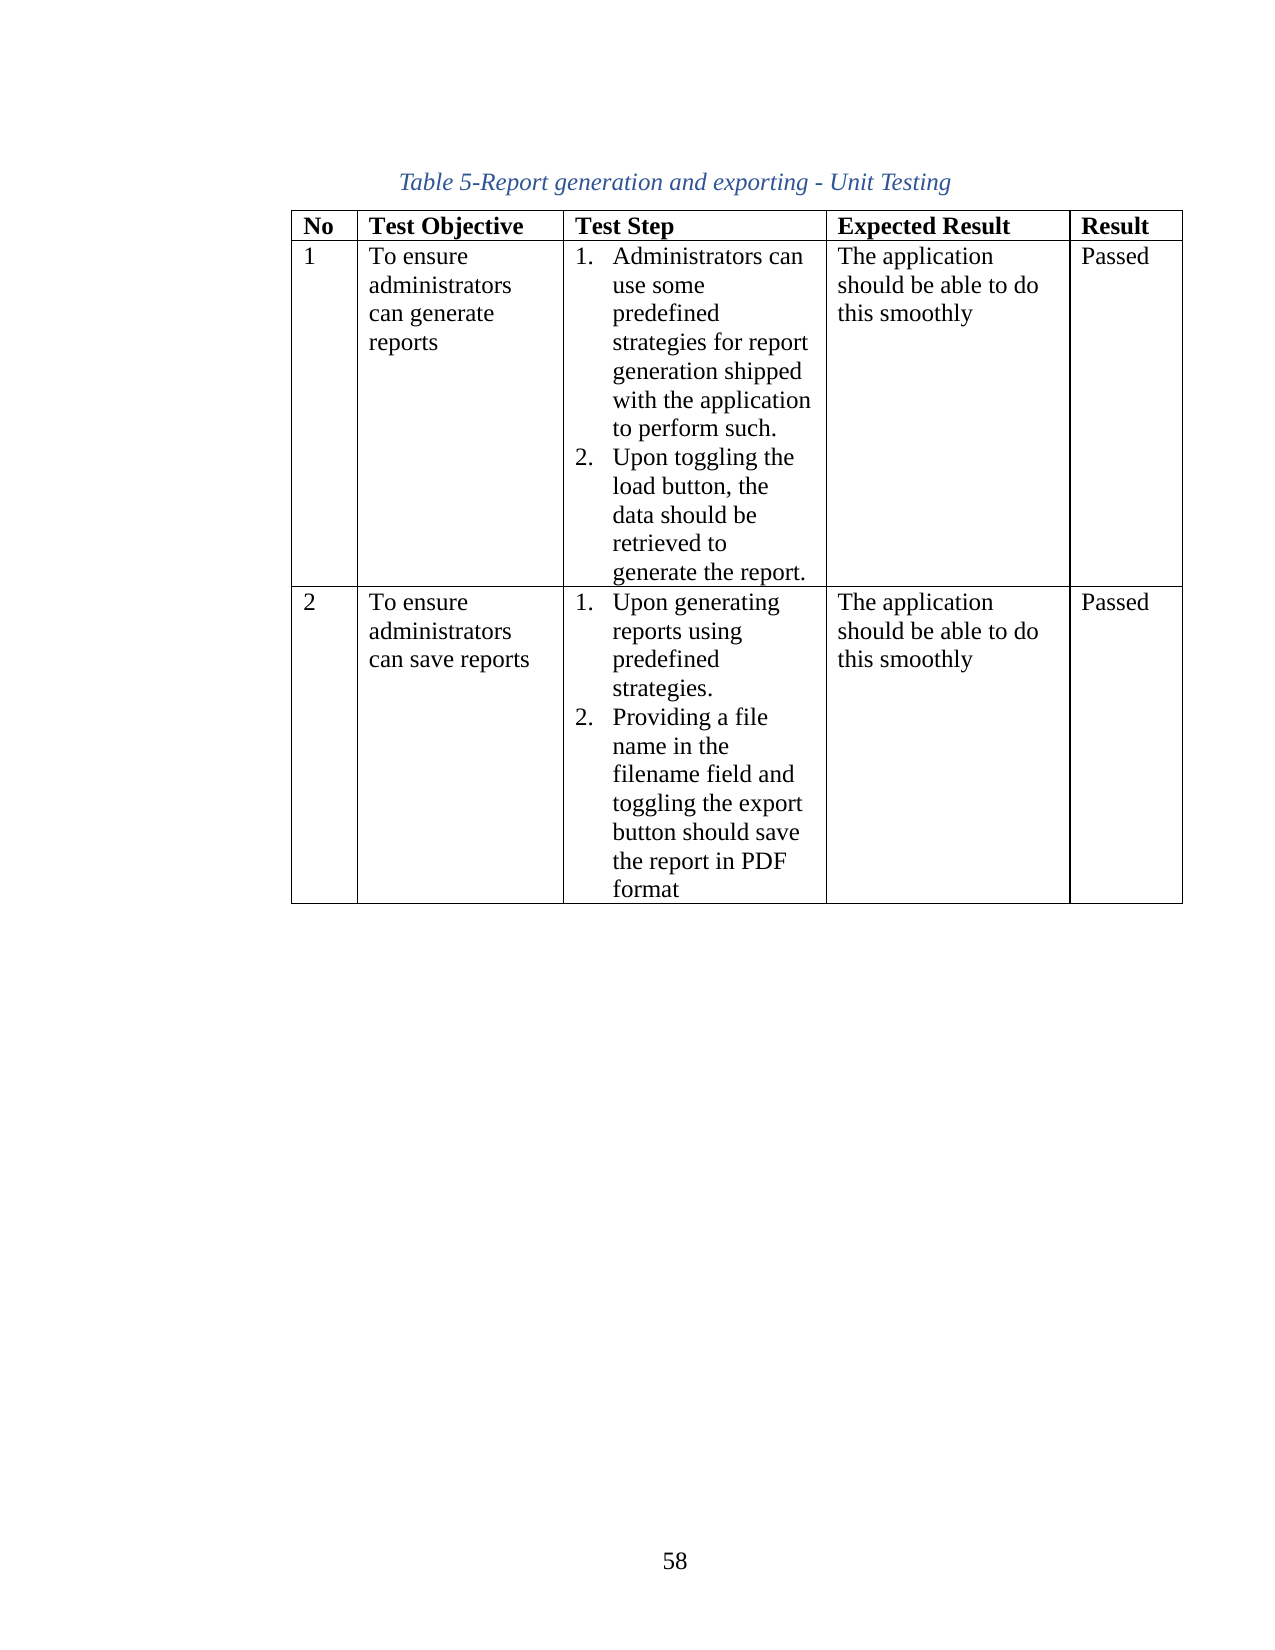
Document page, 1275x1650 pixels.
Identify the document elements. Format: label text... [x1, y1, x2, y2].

table_cell 2 [292, 587, 357, 903]
table_cell The application should be able to do this smoothly [827, 587, 1069, 903]
table_header Test Step [564, 211, 826, 240]
table_header Expected Result [827, 211, 1069, 240]
subtitle Table 5-Report generation and exporting - Unit Testing [225, 167, 1125, 195]
table_cell Administrators can use some predefined strategies for report generation shipped with the application to perform such. Upon toggling the load button, the data should be retrieved to generate the report. [564, 241, 826, 586]
table_header No [292, 211, 357, 240]
table_cell The application should be able to do this smoothly [827, 241, 1069, 586]
table_cell Upon generating reports using predefined strategies. Providing a file name in the filename field and toggling the export button should save the report in PDF format [564, 587, 826, 903]
table_cell Passed [1071, 241, 1182, 586]
table_cell Passed [1071, 587, 1182, 903]
table_cell To ensure administrators can generate reports [358, 241, 563, 586]
table_cell To ensure administrators can save reports [358, 587, 563, 903]
table_header Test Objective [358, 211, 563, 240]
table_header Result [1071, 211, 1182, 240]
table_cell 1 [292, 241, 357, 586]
